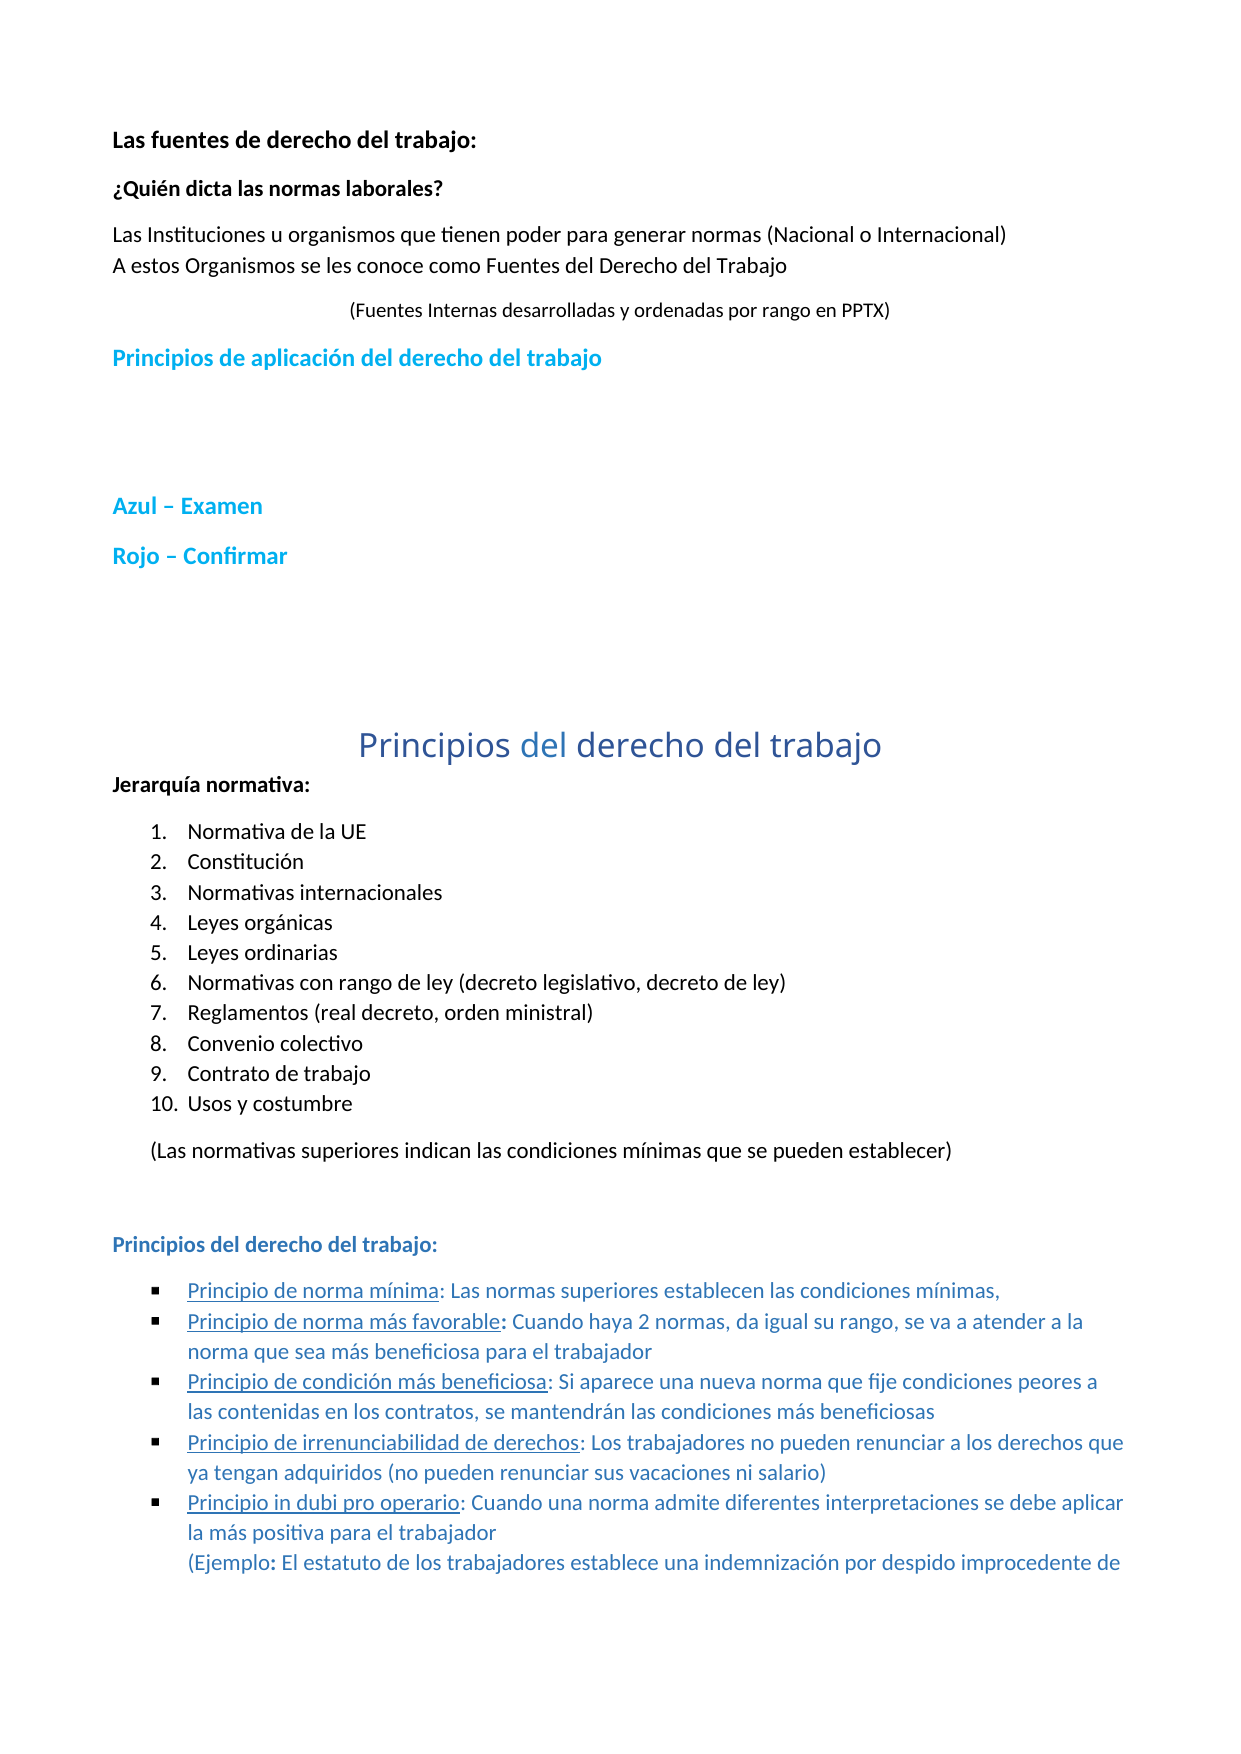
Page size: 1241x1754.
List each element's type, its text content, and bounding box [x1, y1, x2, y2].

subtitle Principios del derecho del trabajo [112, 721, 1128, 767]
list Constitución [150, 847, 1128, 876]
list Leyes orgánicas [150, 908, 1128, 936]
text Las fuentes de derecho del trabajo: [112, 124, 1128, 154]
text Principios de aplicación del derecho del trabajo [112, 342, 1128, 372]
list Principio de condición más beneficiosa: Si aparece una nueva norma que fije condiciones peores a las contenidas en los contratos, se mantendrán las condiciones más beneficiosas [150, 1367, 1128, 1426]
list Principio de norma mínima: Las normas superiores establecen las condiciones mínimas, [150, 1277, 1128, 1305]
list Convenio colectivo [150, 1029, 1128, 1057]
text Las Instituciones u organismos que tienen poder para generar normas (Nacional o Internacional) [112, 221, 1128, 248]
text A estos Organismos se les conoce como Fuentes del Derecho del Trabajo [112, 251, 1128, 279]
list Normativa de la UE [150, 817, 1128, 845]
list Leyes ordinarias [150, 938, 1128, 966]
text (Las normativas superiores indican las condiciones mínimas que se pueden establecer) [150, 1136, 1128, 1164]
text (Fuentes Internas desarrolladas y ordenadas por rango en PPTX) [112, 298, 1128, 323]
text Principios del derecho del trabajo: [112, 1230, 1128, 1258]
list Normativas internacionales [150, 878, 1128, 906]
list Principio de irrenunciabilidad de derechos: Los trabajadores no pueden renunciar a los derechos que ya tengan adquiridos (no pueden renunciar sus vacaciones ni salario) [150, 1428, 1128, 1486]
text ¿Quién dicta las normas laborales? [112, 174, 1128, 202]
list Contrato de trabajo [150, 1059, 1128, 1087]
list Usos y costumbre [150, 1089, 1128, 1117]
text Rojo – Confirmar [112, 540, 1128, 571]
list Normativas con rango de ley (decreto legislativo, decreto de ley) [150, 968, 1128, 996]
list Principio de norma más favorable: Cuando haya 2 normas, da igual su rango, se va a atender a la norma que sea más beneficiosa para el trabajador [150, 1307, 1128, 1365]
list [150, 1488, 1128, 1577]
text Azul – Examen [112, 490, 1128, 521]
text Jerarquía normativa: [112, 770, 1128, 798]
list Reglamentos (real decreto, orden ministral) [150, 998, 1128, 1027]
